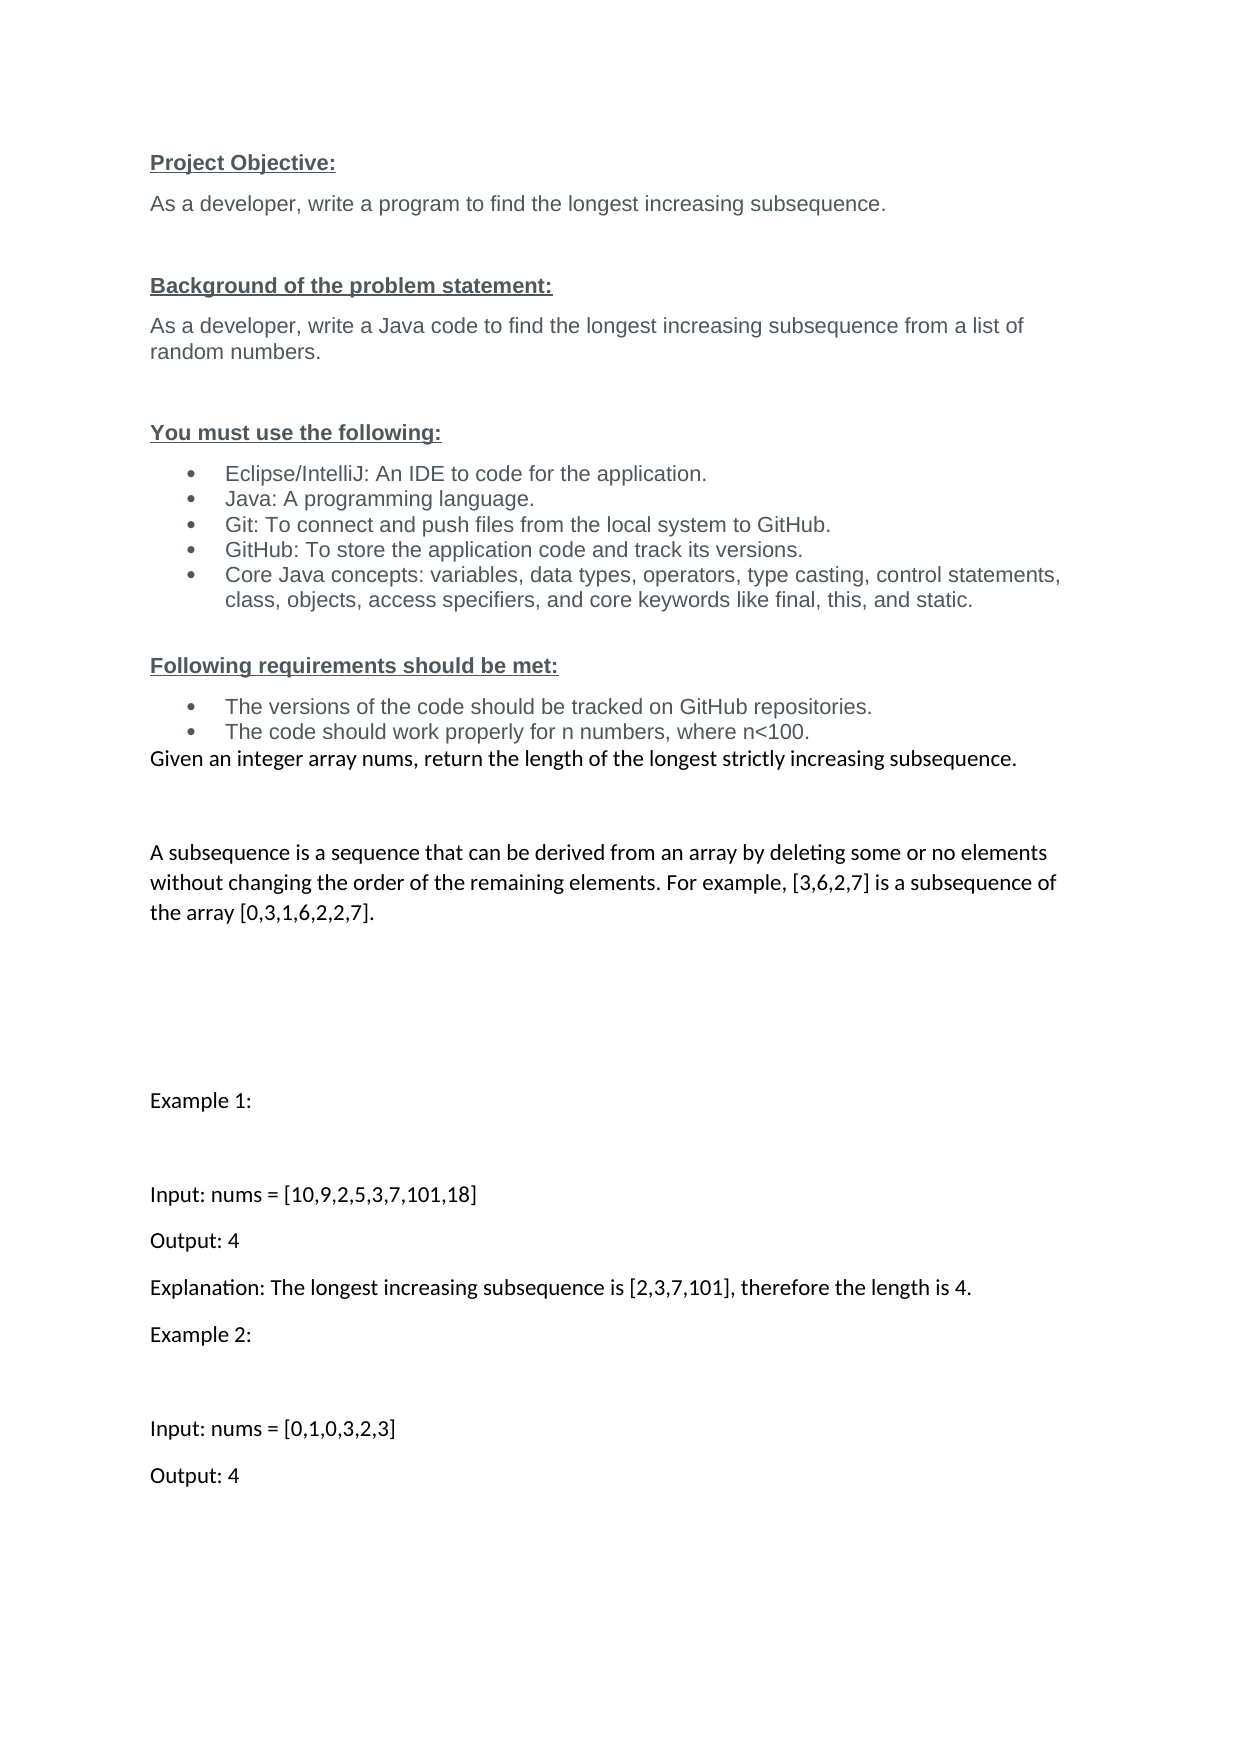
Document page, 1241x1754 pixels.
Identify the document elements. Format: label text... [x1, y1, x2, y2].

list The versions of the code should be tracked on GitHub repositories. [187, 694, 1090, 719]
list Git: To connect and push files from the local system to GitHub. [187, 511, 1090, 537]
text Explanation: The longest increasing subsequence is [2,3,7,101], therefore the length is 4. [150, 1273, 1090, 1302]
text Output: 4 [150, 1461, 1090, 1489]
text A subsequence is a sequence that can be derived from an array by deleting some or no elements without changing the order of the remaining elements. For example, [3,6,2,7] is a subsequence of the array [0,3,1,6,2,2,7]. [150, 838, 1090, 927]
list Java: A programming language. [187, 486, 1090, 511]
list Eclipse/IntelliJ: An IDE to code for the application. [187, 461, 1090, 486]
text Input: nums = [0,1,0,3,2,3] [150, 1414, 1090, 1442]
list GitHub: To store the application code and track its versions. [187, 537, 1090, 562]
text Following requirements should be met: [150, 653, 1090, 678]
text As a developer, write a program to find the longest increasing subsequence. [150, 191, 1090, 216]
list The code should work properly for n numbers, where n<100. [187, 719, 1090, 744]
text You must use the following: [150, 420, 1090, 445]
text Example 2: [150, 1320, 1090, 1348]
text Example 1: [150, 1086, 1090, 1114]
text Input: nums = [10,9,2,5,3,7,101,18] [150, 1180, 1090, 1208]
text As a developer, write a Java code to find the longest increasing subsequence from a list of random numbers. [150, 313, 1090, 364]
text Given an integer array nums, return the length of the longest strictly increasing subsequence. [150, 744, 1090, 772]
text Background of the problem statement: [150, 272, 1090, 298]
list Core Java concepts: variables, data types, operators, type casting, control statements, class, objects, access specifiers, and core keywords like final, this, and static. [187, 562, 1090, 612]
text Project Objective: [150, 150, 1090, 175]
text Output: 4 [150, 1227, 1090, 1255]
